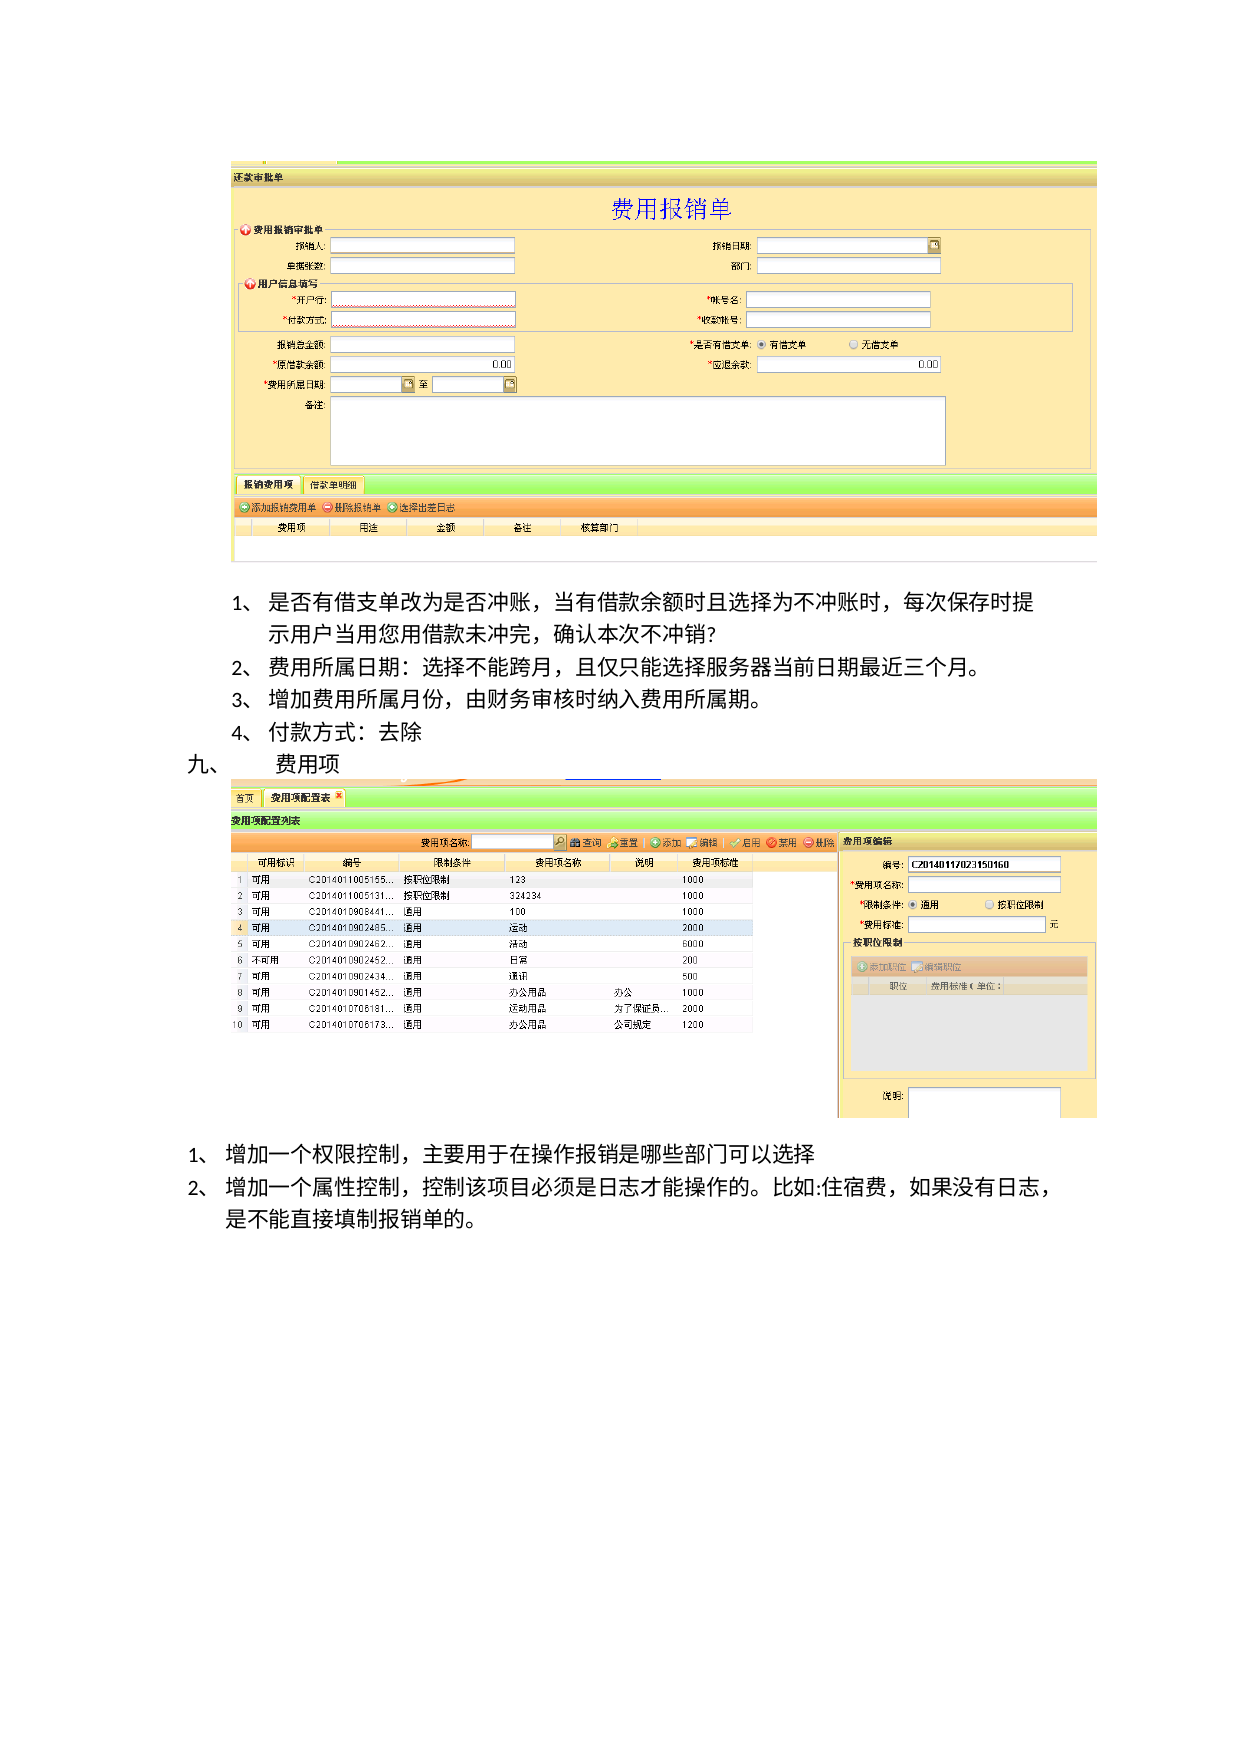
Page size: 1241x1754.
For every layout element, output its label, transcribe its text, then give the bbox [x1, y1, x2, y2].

list 增加一个属性控制，控制该项目必须是日志才能操作的。比如:住宿费，如果没有日志，是不能直接填制报销单的。 [187, 1169, 1053, 1234]
list 增加一个权限控制，主要用于在操作报销是哪些部门可以选择 [187, 1137, 1053, 1169]
list 增加费用所属月份，由财务审核时纳入费用所属期。 [231, 682, 1053, 714]
picture [231, 779, 1097, 1118]
list 付款方式：去除 [231, 714, 1053, 747]
picture [231, 161, 1097, 563]
list 费用所属日期：选择不能跨月，且仅只能选择服务器当前日期最近三个月。 [231, 649, 1053, 682]
list 费用项 [187, 747, 1053, 779]
list 是否有借支单改为是否冲账，当有借款余额时且选择为不冲账时，每次保存时提示用户当用您用借款未冲完，确认本次不冲销? [231, 584, 1053, 649]
